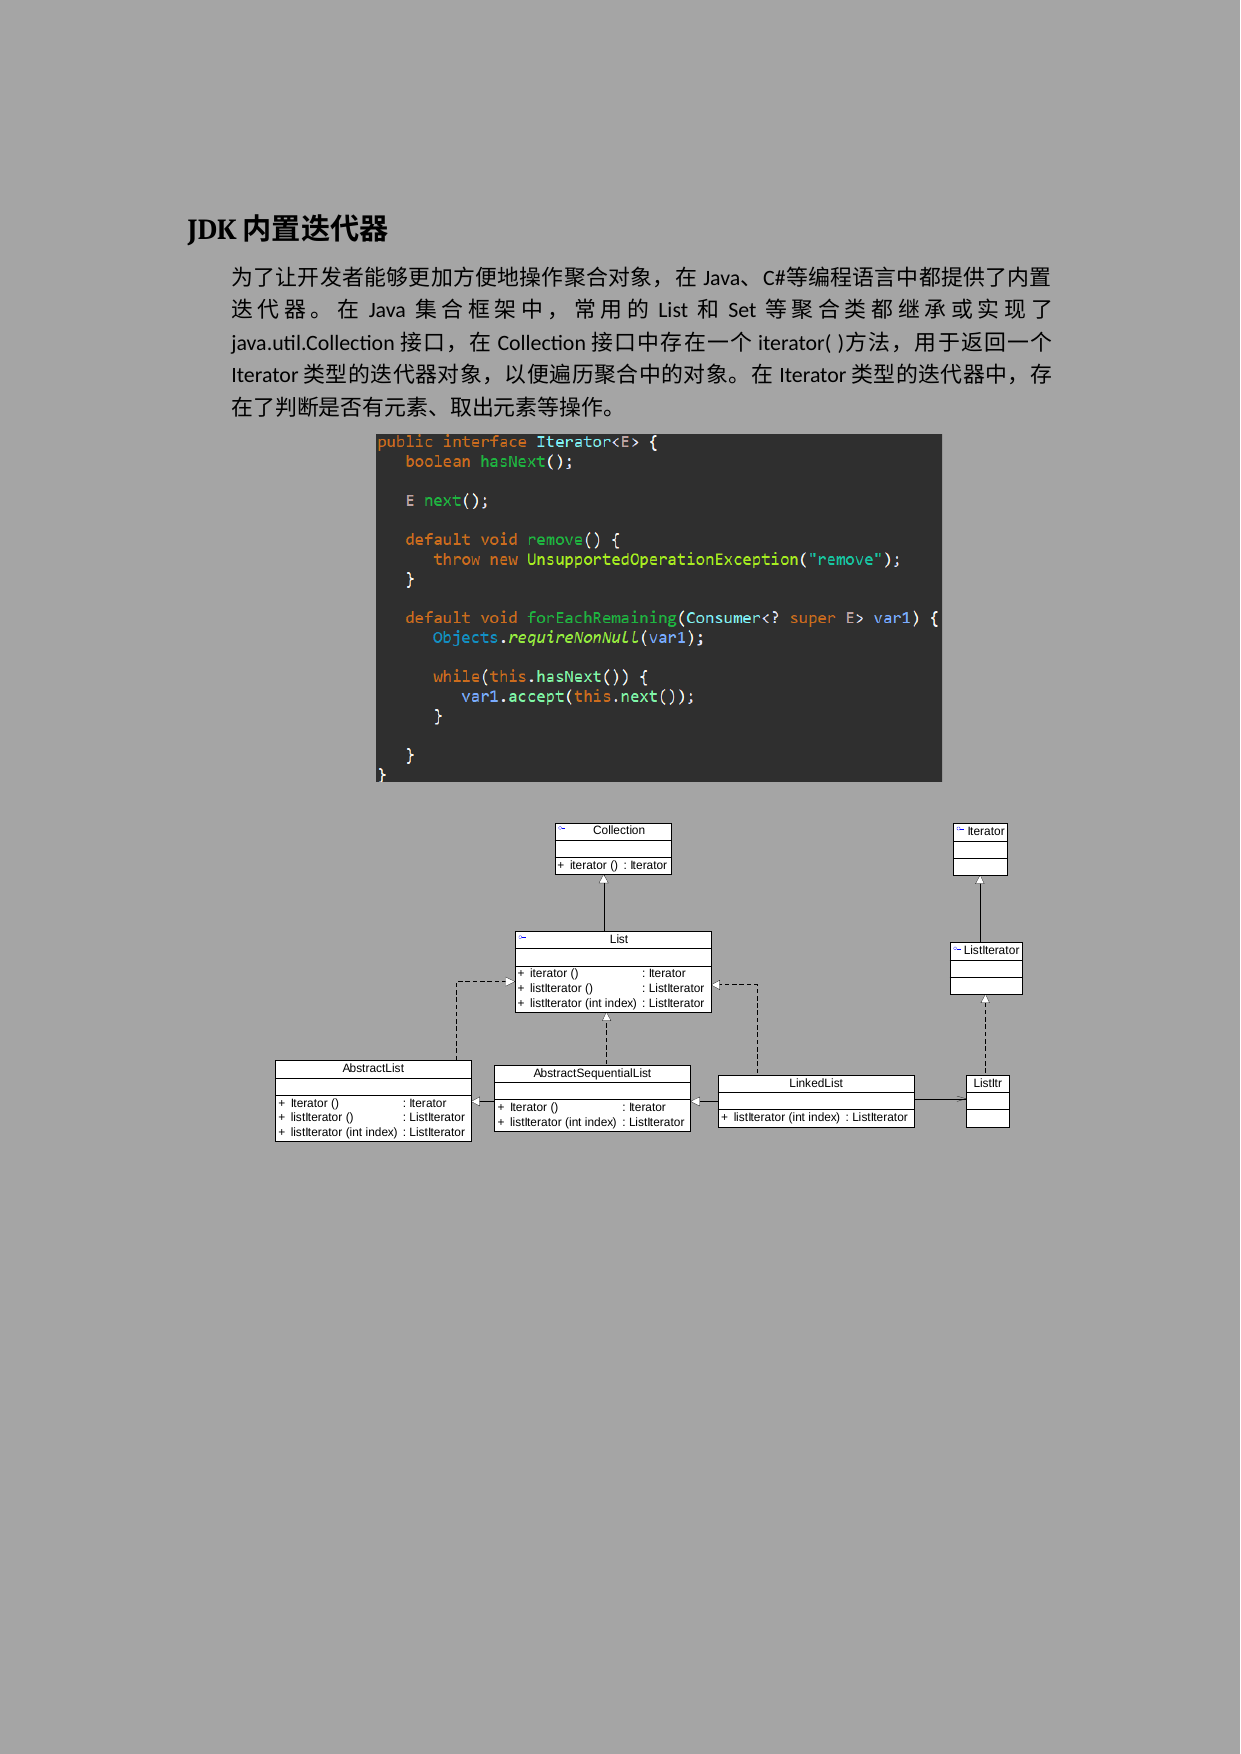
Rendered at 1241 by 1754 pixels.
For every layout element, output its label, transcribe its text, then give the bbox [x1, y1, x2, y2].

picture [376, 434, 943, 782]
subtitle JDK内置迭代器 [187, 194, 1053, 259]
text 为了让开发者能够更加方便地操作聚合对象，在Java、C#等编程语言中都提供了内置迭代器。在Java集合框架中，常用的List和Set等聚合类都继承或实现了java.util.Collection接口，在Collection接口中存在一个iterator( )方法，用于返回一个Iterator类型的迭代器对象，以便遍历聚合中的对象。在Iterator类型的迭代器中，存在了判断是否有元素、取出元素等操作。 [231, 259, 1053, 422]
